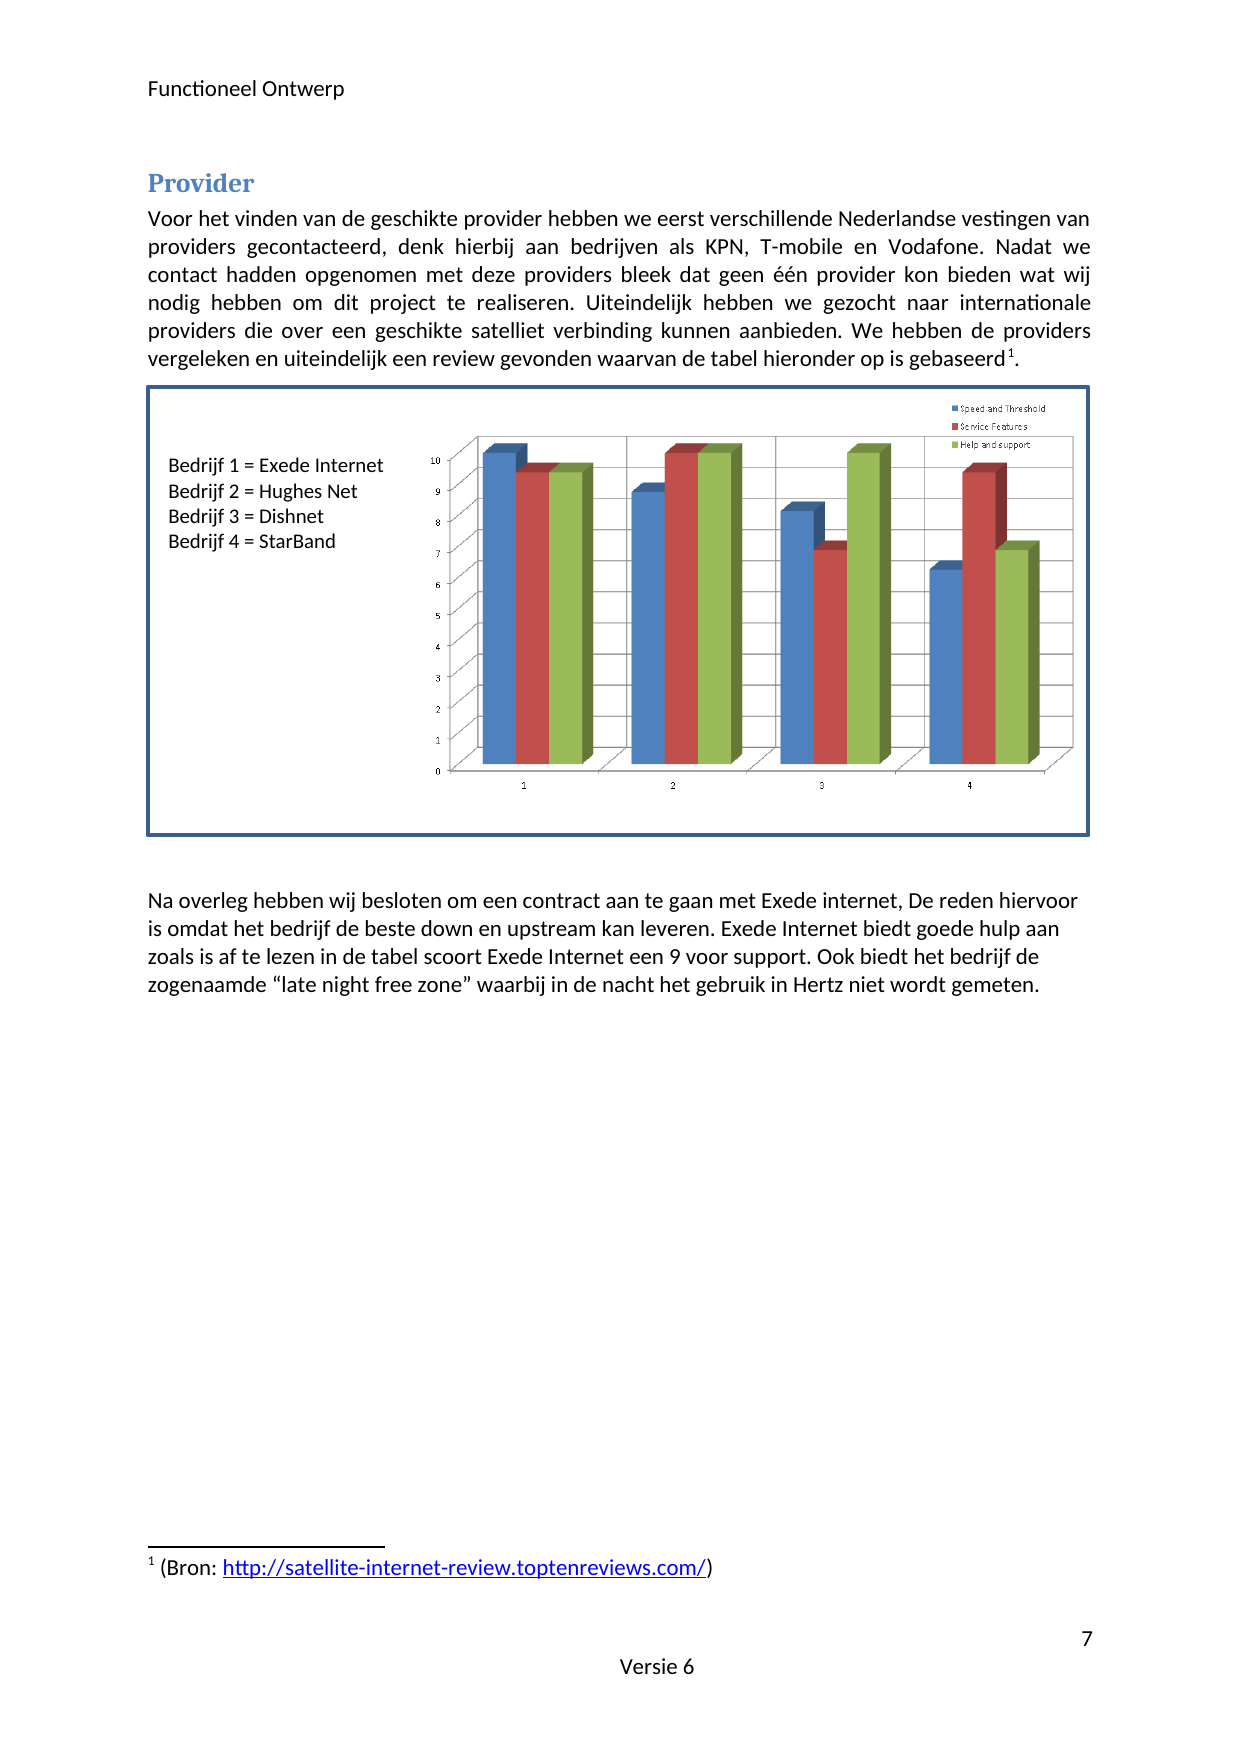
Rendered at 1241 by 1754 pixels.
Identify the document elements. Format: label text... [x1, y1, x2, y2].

text Voor het vinden van de geschikte provider hebben we eerst verschillende Nederlandse vestingen van providers gecontacteerd, denk hierbij aan bedrijven als KPN, T-mobile en Vodafone. Nadat we contact hadden opgenomen met deze providers bleek dat geen één provider kon bieden wat wij nodig hebben om dit project te realiseren. Uiteindelijk hebben we gezocht naar internationale providers die over een geschikte satelliet verbinding kunnen aanbieden. We hebben de providers vergeleken en uiteindelijk een review gevonden waarvan de tabel hieronder op is gebaseerd. [148, 204, 1093, 372]
subtitle Provider [148, 168, 1093, 199]
picture [431, 400, 1079, 806]
text Na overleg hebben wij besloten om een contract aan te gaan met Exede internet, De reden hiervoor is omdat het bedrijf de beste down en upstream kan leveren. Exede Internet biedt goede hulp aan zoals is af te lezen in de tabel scoort Exede Internet een 9 voor support. Ook biedt het bedrijf de zogenaamde “late night free zone” waarbij in de nacht het gebruik in Hertz niet wordt gemeten. [148, 886, 1093, 998]
